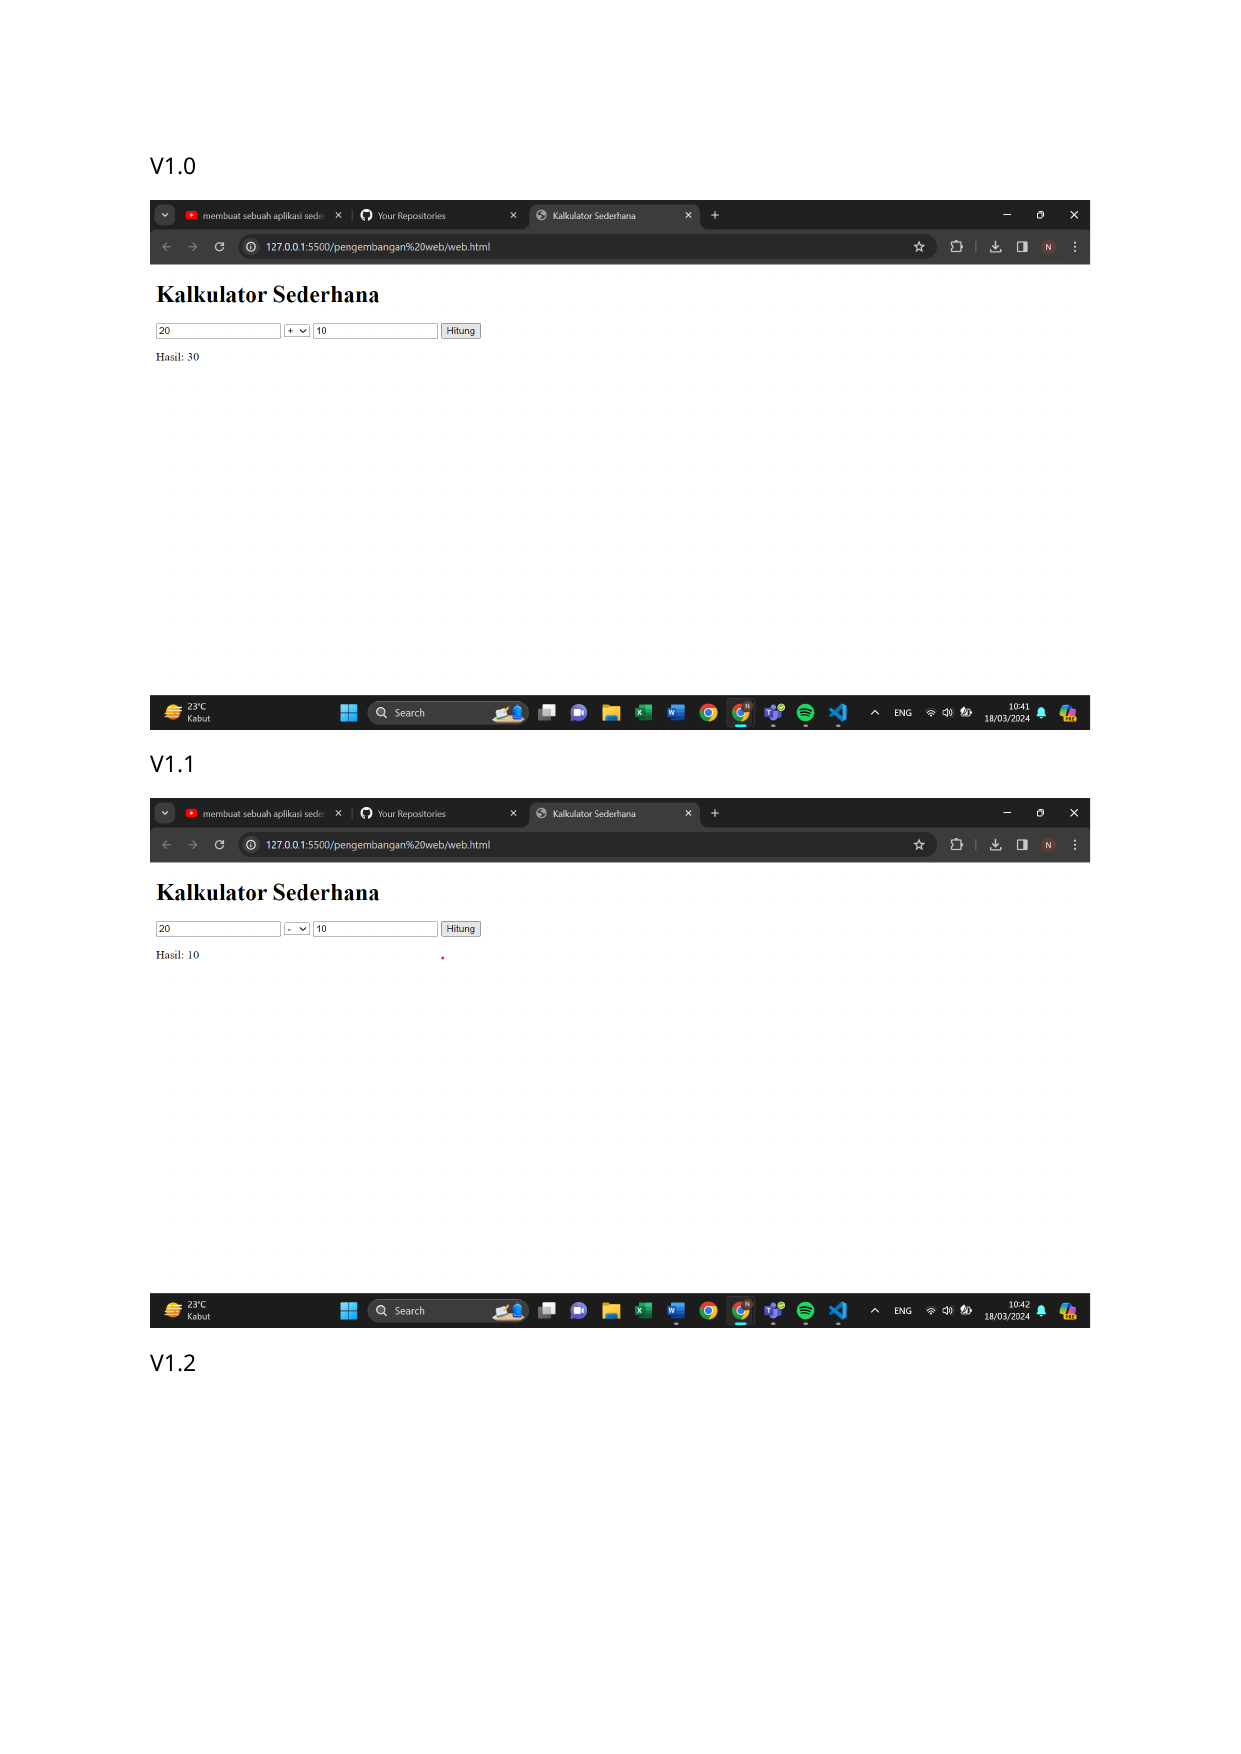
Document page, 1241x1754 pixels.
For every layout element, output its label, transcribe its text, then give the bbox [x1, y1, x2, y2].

text V1.2 [150, 1347, 1090, 1378]
picture [150, 200, 1091, 730]
text V1.1 [150, 748, 1090, 780]
text V1.0 [150, 150, 1090, 181]
picture [150, 798, 1091, 1328]
